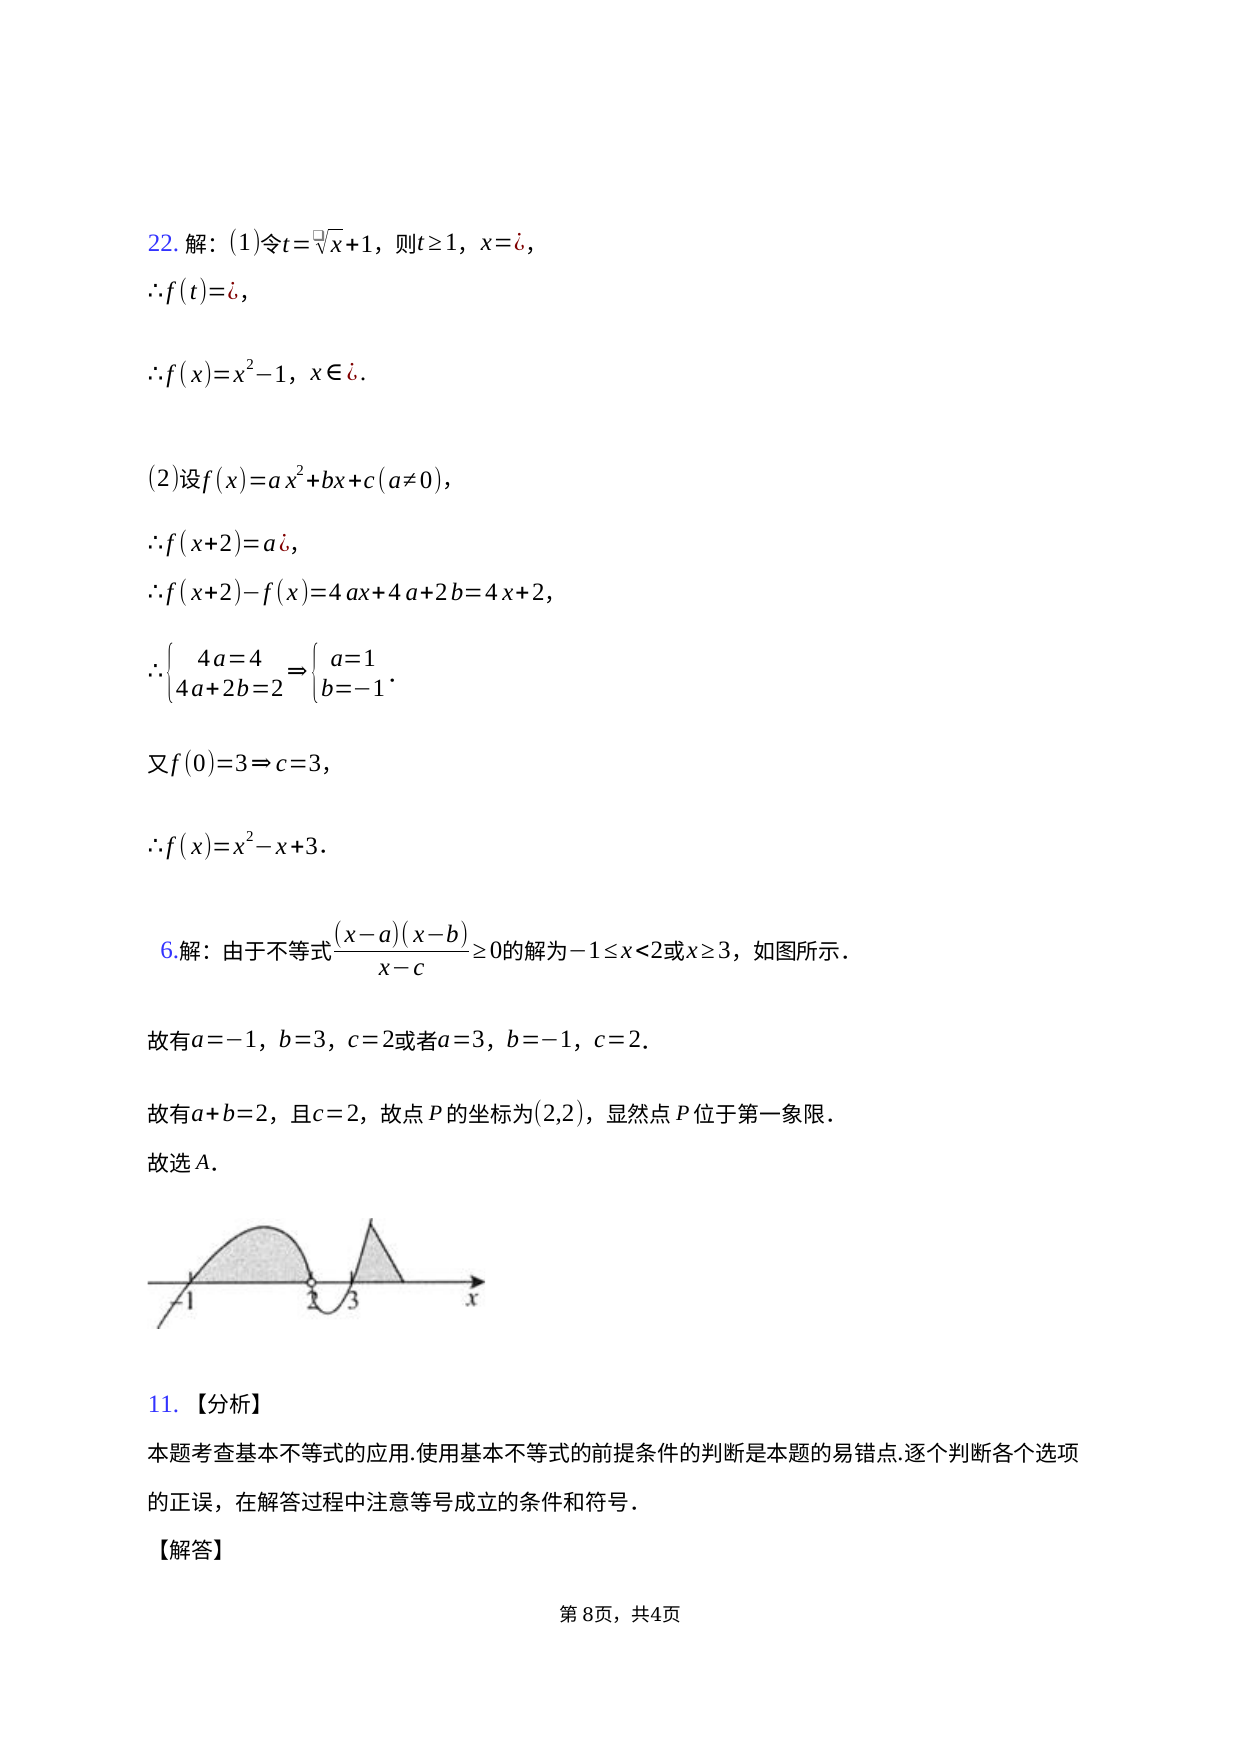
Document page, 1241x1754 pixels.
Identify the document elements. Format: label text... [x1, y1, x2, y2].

text 6.解：由于不等式的解为或，如图所示． [148, 917, 1092, 982]
text 故有，且，故点P的坐标为，显然点P位于第一象限． 故选A． [148, 1097, 1092, 1178]
text 故有，，或者，，． [148, 1023, 1092, 1056]
picture [147, 1218, 486, 1329]
text 设， ， ， ． [148, 446, 1092, 706]
text 又， ． [148, 747, 1092, 877]
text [148, 1387, 1092, 1566]
text 22. 解：令，则，， ， ， [148, 226, 1092, 405]
